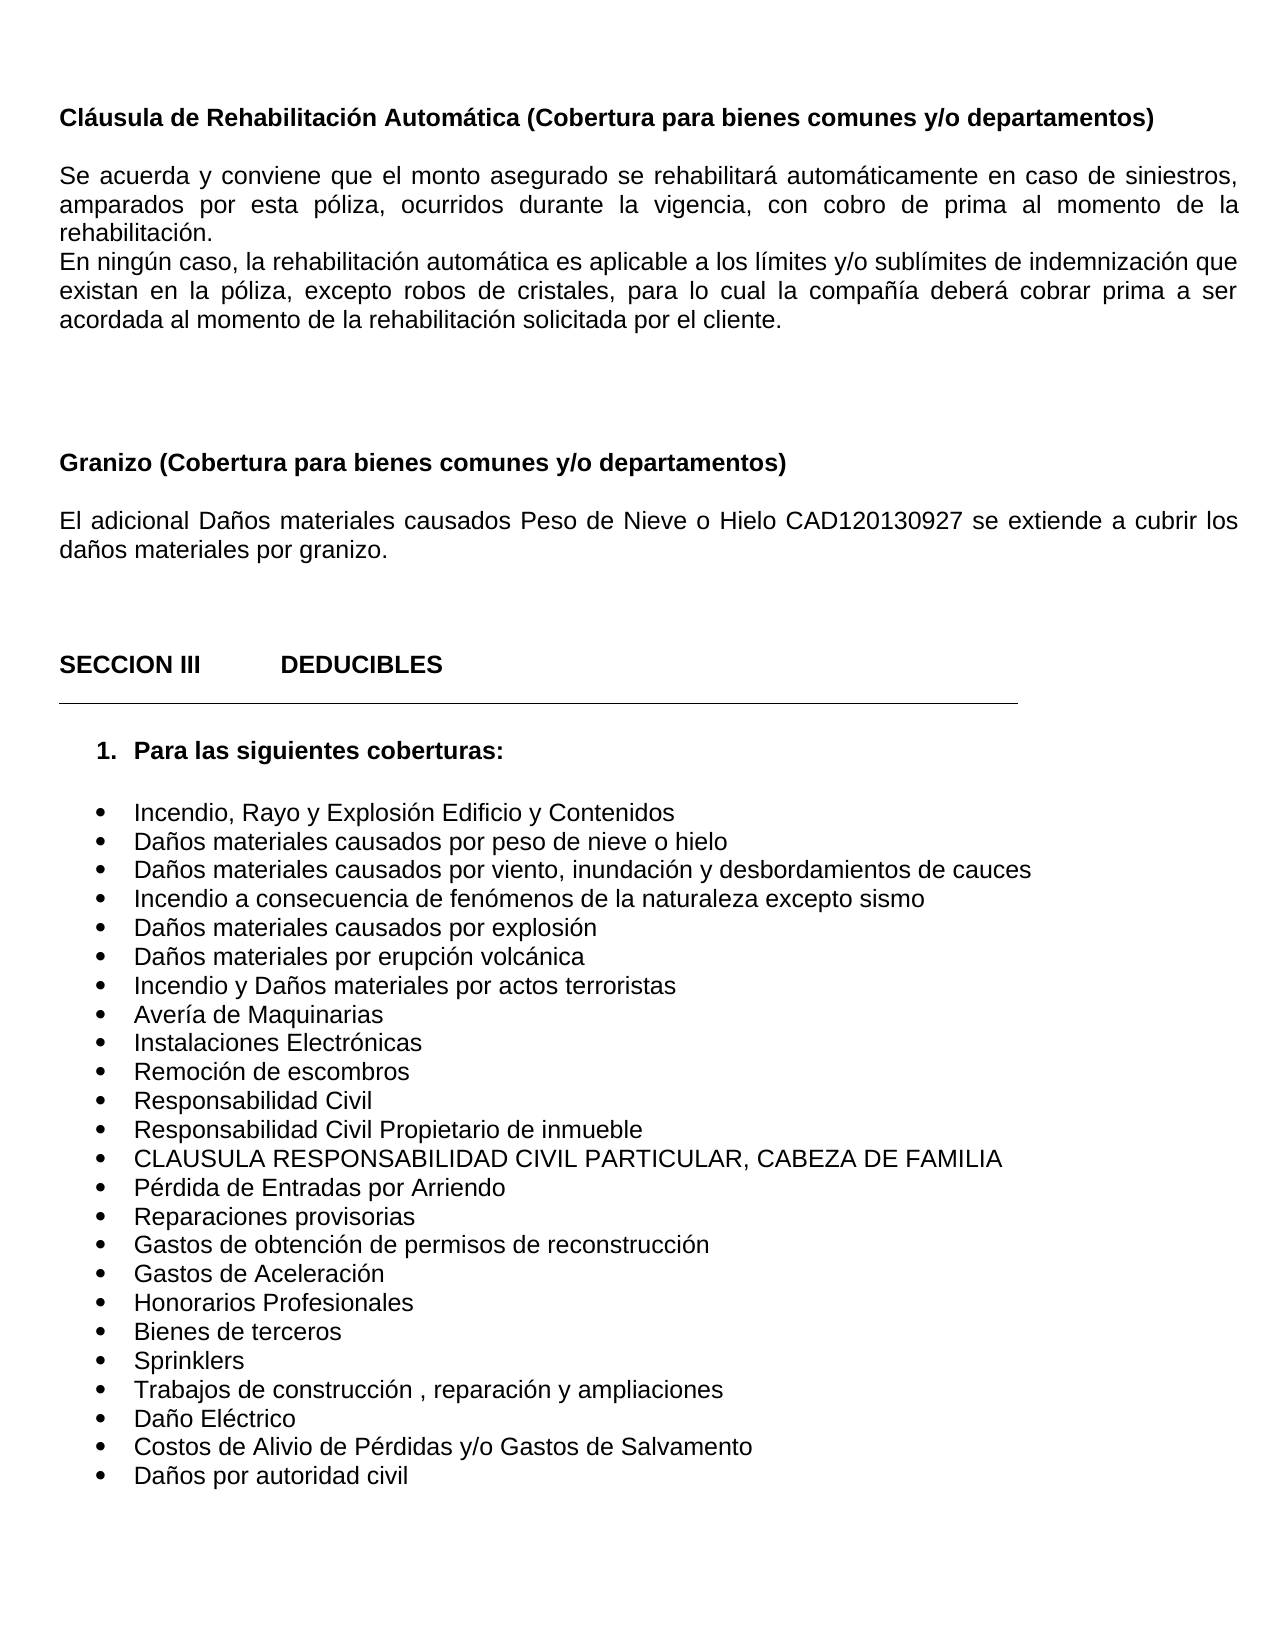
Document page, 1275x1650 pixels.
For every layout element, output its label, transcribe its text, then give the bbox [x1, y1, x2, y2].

list Incendio a consecuencia de fenómenos de la naturaleza excepto sismo [96, 884, 1240, 913]
list Instalaciones Electrónicas [96, 1028, 1240, 1057]
list Pérdida de Entradas por Arriendo [96, 1173, 1240, 1202]
list Bienes de terceros [96, 1317, 1240, 1346]
list Costos de Alivio de Pérdidas y/o Gastos de Salvamento [96, 1432, 1240, 1461]
text En ningún caso, la rehabilitación automática es aplicable a los límites y/o sublímites de indemnización que existan en la póliza, excepto robos de cristales, para lo cual la compañía deberá cobrar prima a ser acordada al momento de la rehabilitación solicitada por el cliente. [59, 247, 1240, 333]
list Daños por autoridad civil [96, 1461, 1240, 1490]
list Daños materiales por erupción volcánica [96, 942, 1240, 971]
list CLAUSULA RESPONSABILIDAD CIVIL PARTICULAR, CABEZA DE FAMILIA [96, 1144, 1240, 1173]
list Honorarios Profesionales [96, 1288, 1240, 1317]
text Cláusula de Rehabilitación Automática (Cobertura para bienes comunes y/o departamentos) [59, 103, 1240, 132]
list Incendio, Rayo y Explosión Edificio y Contenidos [96, 798, 1240, 826]
list Gastos de obtención de permisos de reconstrucción [96, 1230, 1240, 1259]
list Responsabilidad Civil Propietario de inmueble [96, 1115, 1240, 1144]
text Se acuerda y conviene que el monto asegurado se rehabilitará automáticamente en caso de siniestros, amparados por esta póliza, ocurridos durante la vigencia, con cobro de prima al momento de la rehabilitación. [59, 161, 1240, 247]
list Trabajos de construcción , reparación y ampliaciones [96, 1375, 1240, 1403]
text Granizo (Cobertura para bienes comunes y/o departamentos) [59, 448, 1240, 477]
text SECCION III DEDUCIBLES [59, 649, 1240, 678]
list Sprinklers [96, 1346, 1240, 1375]
list Daño Eléctrico [96, 1403, 1240, 1432]
list Responsabilidad Civil [96, 1086, 1240, 1115]
list Para las siguientes coberturas: [96, 736, 1240, 764]
list Gastos de Aceleración [96, 1259, 1240, 1288]
list Incendio y Daños materiales por actos terroristas [96, 971, 1240, 999]
list Daños materiales causados por peso de nieve o hielo [96, 826, 1240, 855]
list Reparaciones provisorias [96, 1202, 1240, 1230]
text El adicional Daños materiales causados Peso de Nieve o Hielo CAD120130927 se extiende a cubrir los daños materiales por granizo. [59, 506, 1240, 563]
list Daños materiales causados por viento, inundación y desbordamientos de cauces [96, 855, 1240, 884]
list Remoción de escombros [96, 1057, 1240, 1086]
list Daños materiales causados por explosión [96, 913, 1240, 942]
list Avería de Maquinarias [96, 999, 1240, 1028]
